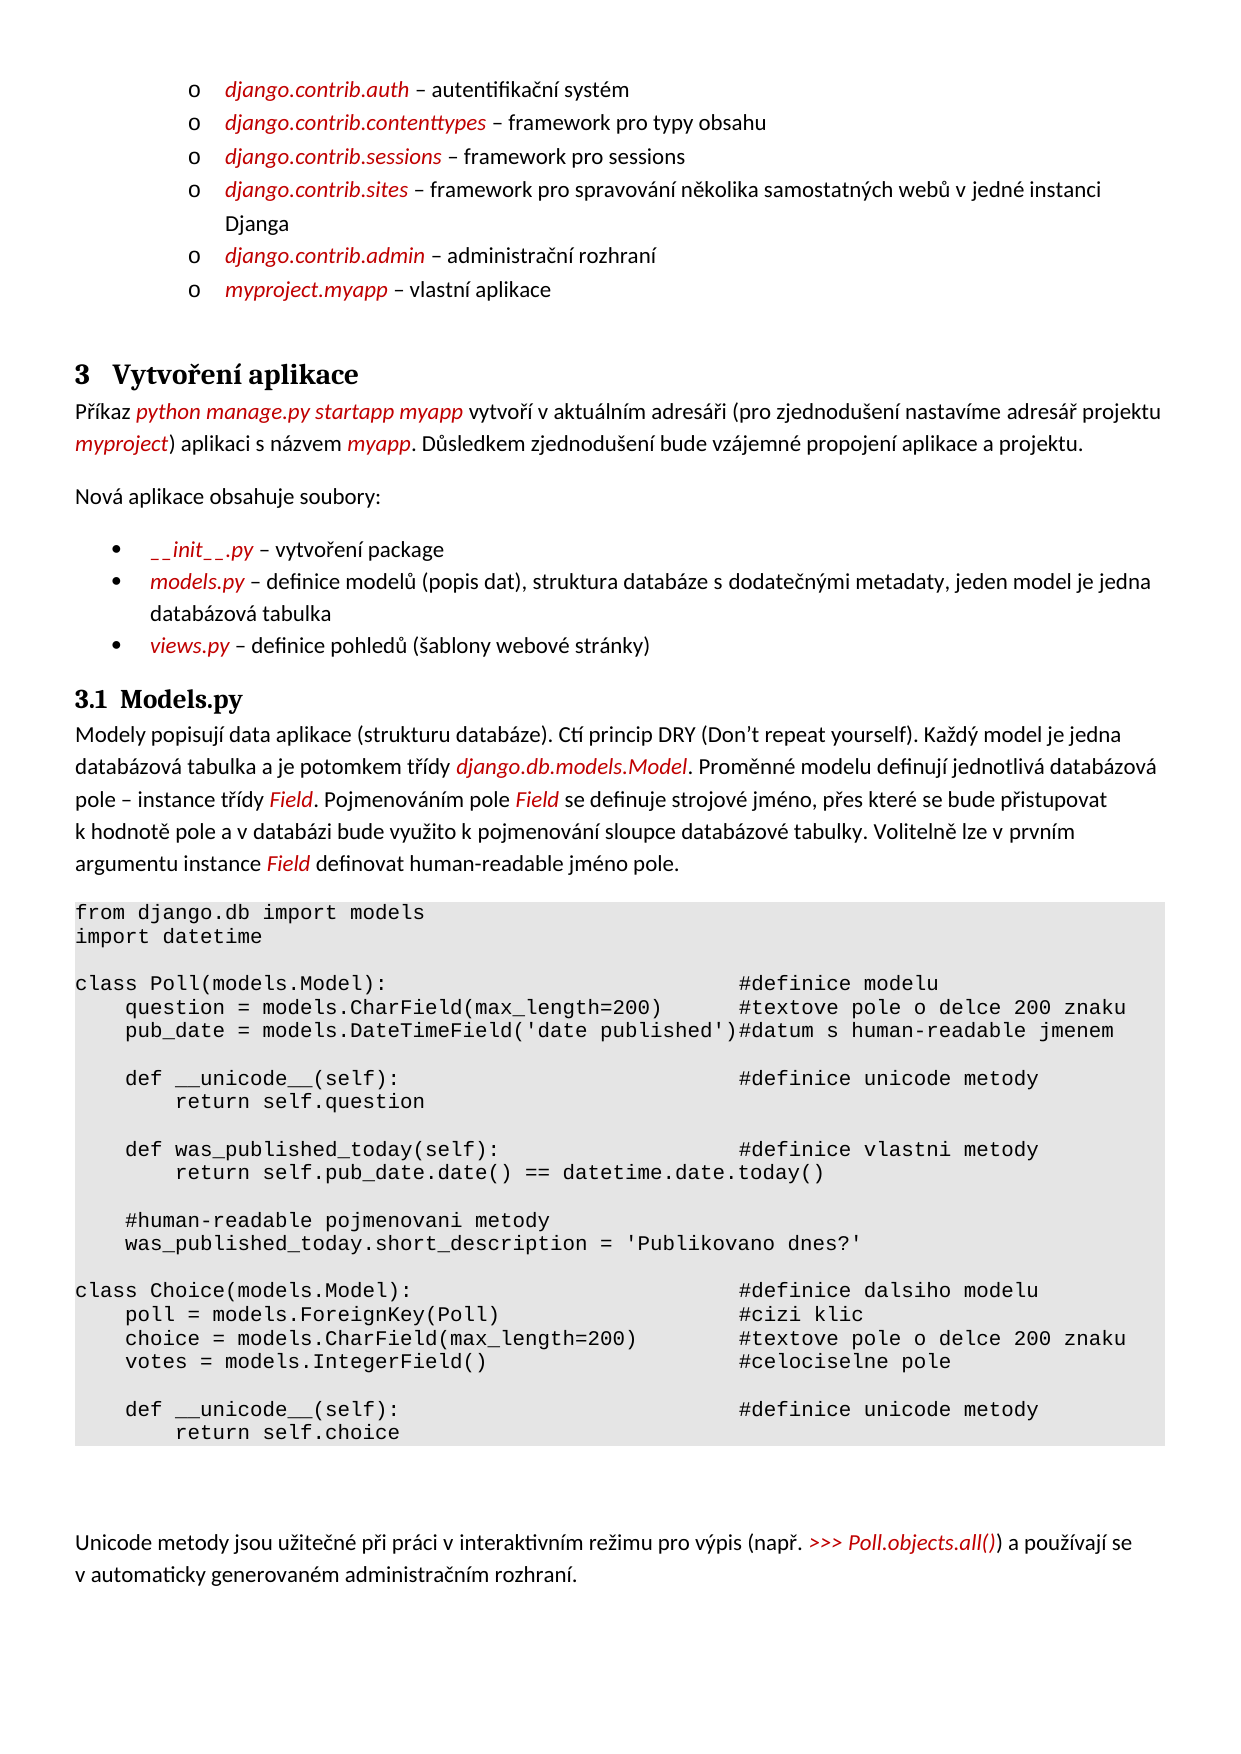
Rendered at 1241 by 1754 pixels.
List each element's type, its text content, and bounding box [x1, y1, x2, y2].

text import datetime [75, 926, 1165, 949]
list django.contrib.admin – administrační rozhraní [187, 241, 1165, 270]
text #human-readable pojmenovani metody [75, 1209, 1165, 1233]
text from django.db import models [75, 902, 1165, 926]
text Příkaz python manage.py startapp myapp vytvoří v aktuálním adresáři (pro zjednodušení nastavíme adresář projektu myproject) aplikaci s názvem myapp. Důsledkem zjednodušení bude vzájemné propojení aplikace a projektu. [75, 397, 1165, 457]
text return self.choice [75, 1422, 1165, 1446]
text class Poll(models.Model): #definice modelu [75, 973, 1165, 997]
list django.contrib.sites – framework pro spravování několika samostatných webů v jedné instanci Djanga [187, 176, 1165, 237]
subtitle Models.py [75, 684, 1165, 716]
list myproject.myapp – vlastní aplikace [187, 275, 1165, 304]
text Modely popisují data aplikace (strukturu databáze). Ctí princip DRY (Don’t repeat yourself). Každý model je jedna databázová tabulka a je potomkem třídy django.db.models.Model. Proměnné modelu definují jednotlivá databázová pole – instance třídy Field. Pojmenováním pole Field se definuje strojové jméno, přes které se bude přistupovat k hodnotě pole a v databázi bude využito k pojmenování sloupce databázové tabulky. Volitelně lze v prvním argumentu instance Field definovat human-readable jméno pole. [75, 720, 1165, 877]
list django.contrib.sessions – framework pro sessions [187, 142, 1165, 171]
list __init__.py – vytvoření package [112, 535, 1165, 563]
text question = models.CharField(max_length=200) #textove pole o delce 200 znaku [75, 997, 1165, 1020]
text pub_date = models.DateTimeField('date published') #datum s human-readable jmenem [75, 1020, 1165, 1044]
text return self.pub_date.date() == datetime.date.today() [75, 1162, 1165, 1186]
text votes = models.IntegerField() #celociselne pole [75, 1351, 1165, 1375]
text def was_published_today(self): #definice vlastni metody [75, 1139, 1165, 1162]
list models.py – definice modelů (popis dat), struktura databáze s dodatečnými metadaty, jeden model je jedna databázová tabulka [112, 567, 1165, 627]
text return self.question [75, 1091, 1165, 1115]
text def __unicode__(self): #definice unicode metody [75, 1068, 1165, 1091]
text Nová aplikace obsahuje soubory: [75, 482, 1165, 510]
text def __unicode__(self): #definice unicode metody [75, 1399, 1165, 1422]
text poll = models.ForeignKey(Poll) #cizi klic [75, 1304, 1165, 1328]
list django.contrib.contenttypes – framework pro typy obsahu [187, 108, 1165, 138]
list django.contrib.auth – autentifikační systém [187, 75, 1165, 104]
text Unicode metody jsou užitečné při práci v interaktivním režimu pro výpis (např. >>> Poll.objects.all()) a používají se v automaticky generovaném administračním rozhraní. [75, 1528, 1165, 1588]
subtitle Vytvoření aplikace [75, 358, 1165, 392]
list views.py – definice pohledů (šablony webové stránky) [112, 632, 1165, 659]
text was_published_today.short_description = 'Publikovano dnes?' [75, 1233, 1165, 1257]
text class Choice(models.Model): #definice dalsiho modelu [75, 1281, 1165, 1304]
text choice = models.CharField(max_length=200) #textove pole o delce 200 znaku [75, 1328, 1165, 1351]
